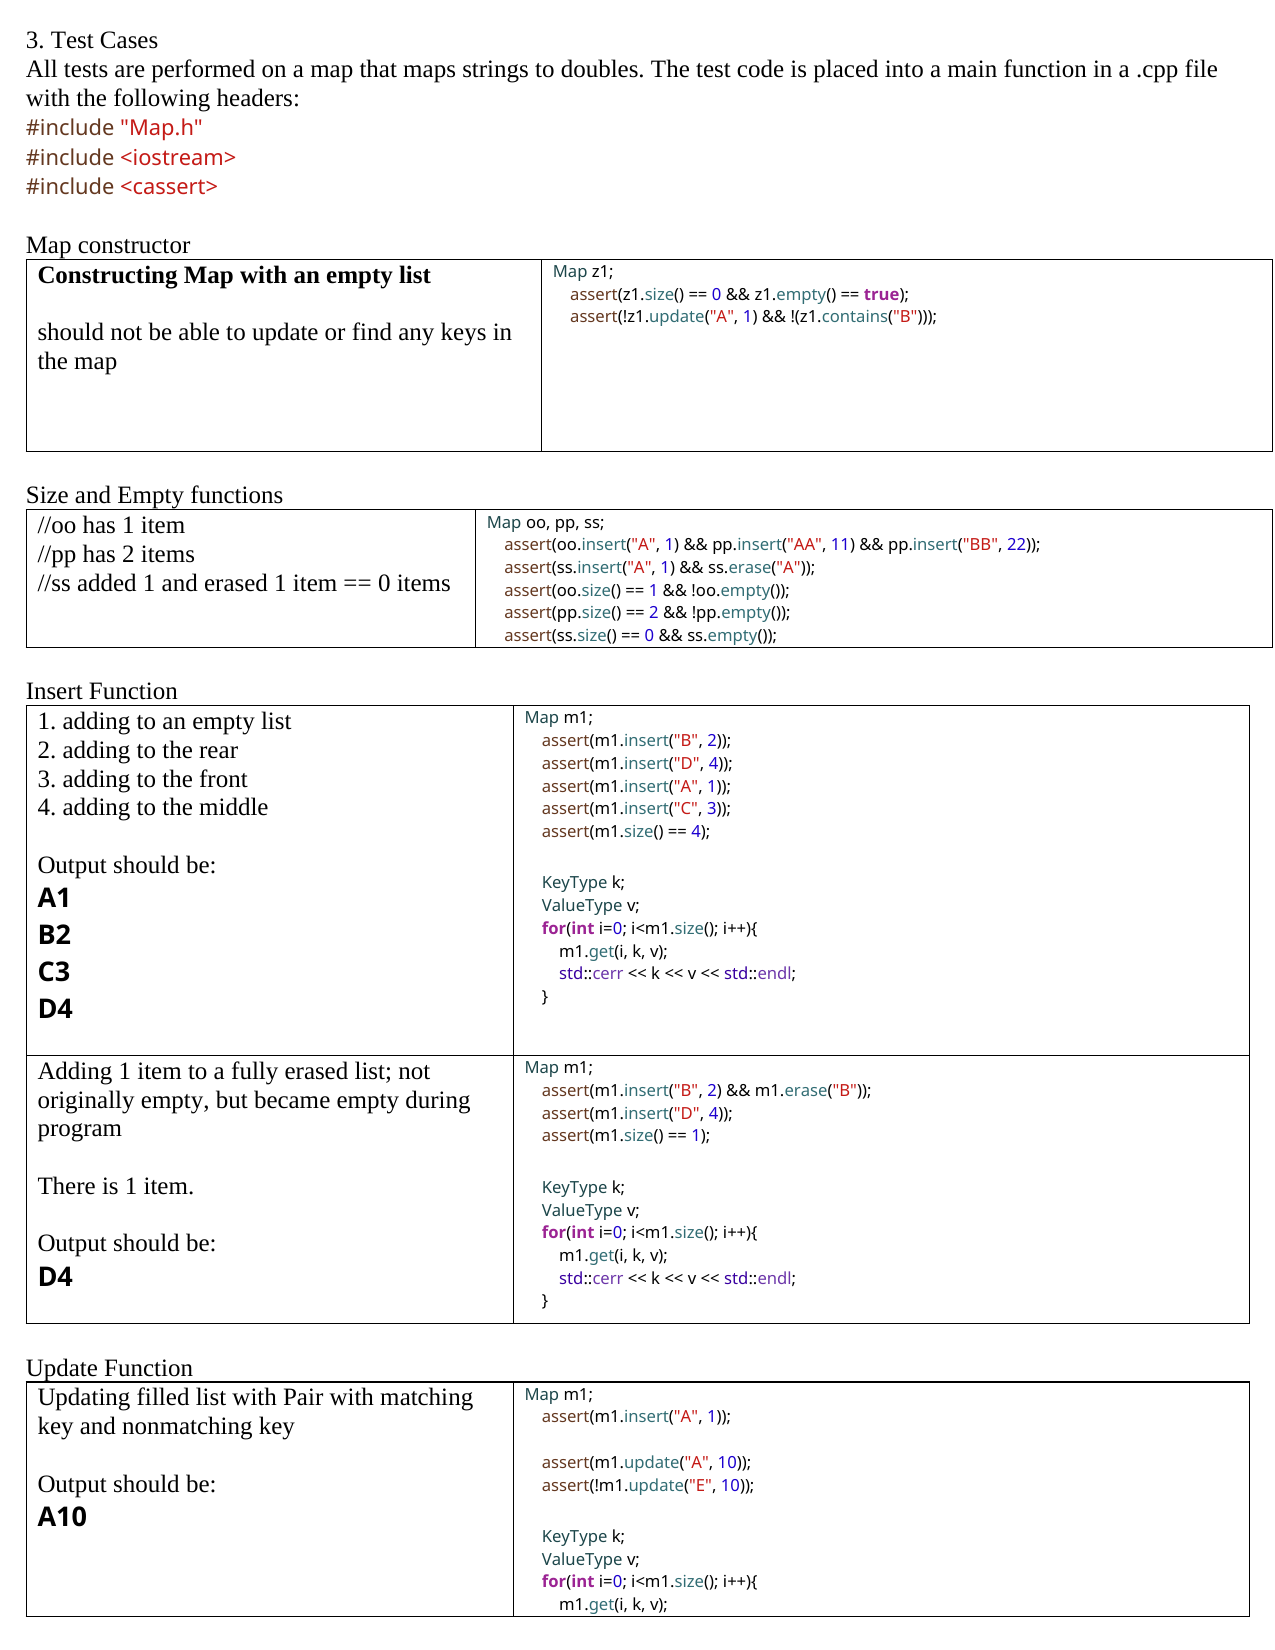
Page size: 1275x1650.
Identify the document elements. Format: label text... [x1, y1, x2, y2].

text Map constructor [26, 230, 1249, 259]
table_header Constructing Map with an empty list should not be able to update or find any keys in the map [27, 260, 541, 451]
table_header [514, 1383, 1249, 1616]
table_header 1. adding to an empty list 2. adding to the rear 3. adding to the front 4. adding to the middle Output should be: A1 B2 C3 D4 [27, 706, 513, 1055]
text Update Function [26, 1353, 1249, 1381]
text #include "Map.h" [26, 112, 1249, 142]
text All tests are performed on a map that maps strings to doubles. The test code is placed into a main function in a .cpp file with the following headers: [26, 54, 1249, 112]
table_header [27, 1383, 513, 1616]
text #include <iostream> [26, 142, 1249, 171]
table_header Map oo, pp, ss; assert(oo.insert("A", 1) && pp.insert("AA", 11) && pp.insert("BB", 22)); assert(ss.insert("A", 1) && ss.erase("A")); assert(oo.size() == 1 && !oo.empty()); assert(pp.size() == 2 && !pp.empty()); assert(ss.size() == 0 && ss.empty()); [476, 510, 1272, 647]
table_cell Map m1; assert(m1.insert("B", 2) && m1.erase("B")); assert(m1.insert("D", 4)); assert(m1.size() == 1); KeyType k; ValueType v; for(int i=0; i<m1.size(); i++){ m1.get(i, k, v); std::cerr << k << v << std::endl; } [514, 1056, 1249, 1323]
text #include <cassert> [26, 171, 1249, 201]
table_cell Adding 1 item to a fully erased list; not originally empty, but became empty during program There is 1 item. Output should be: D4 [27, 1056, 513, 1323]
text Insert Function [26, 676, 1249, 705]
text 3. Test Cases [26, 26, 1249, 54]
table_header //oo has 1 item //pp has 2 items //ss added 1 and erased 1 item == 0 items [27, 510, 475, 647]
text Size and Empty functions [26, 481, 1249, 509]
table_header Map m1; assert(m1.insert("B", 2)); assert(m1.insert("D", 4)); assert(m1.insert("A", 1)); assert(m1.insert("C", 3)); assert(m1.size() == 4); KeyType k; ValueType v; for(int i=0; i<m1.size(); i++){ m1.get(i, k, v); std::cerr << k << v << std::endl; } [514, 706, 1249, 1055]
table_header Map z1; assert(z1.size() == 0 && z1.empty() == true); assert(!z1.update("A", 1) && !(z1.contains("B"))); [542, 260, 1272, 451]
